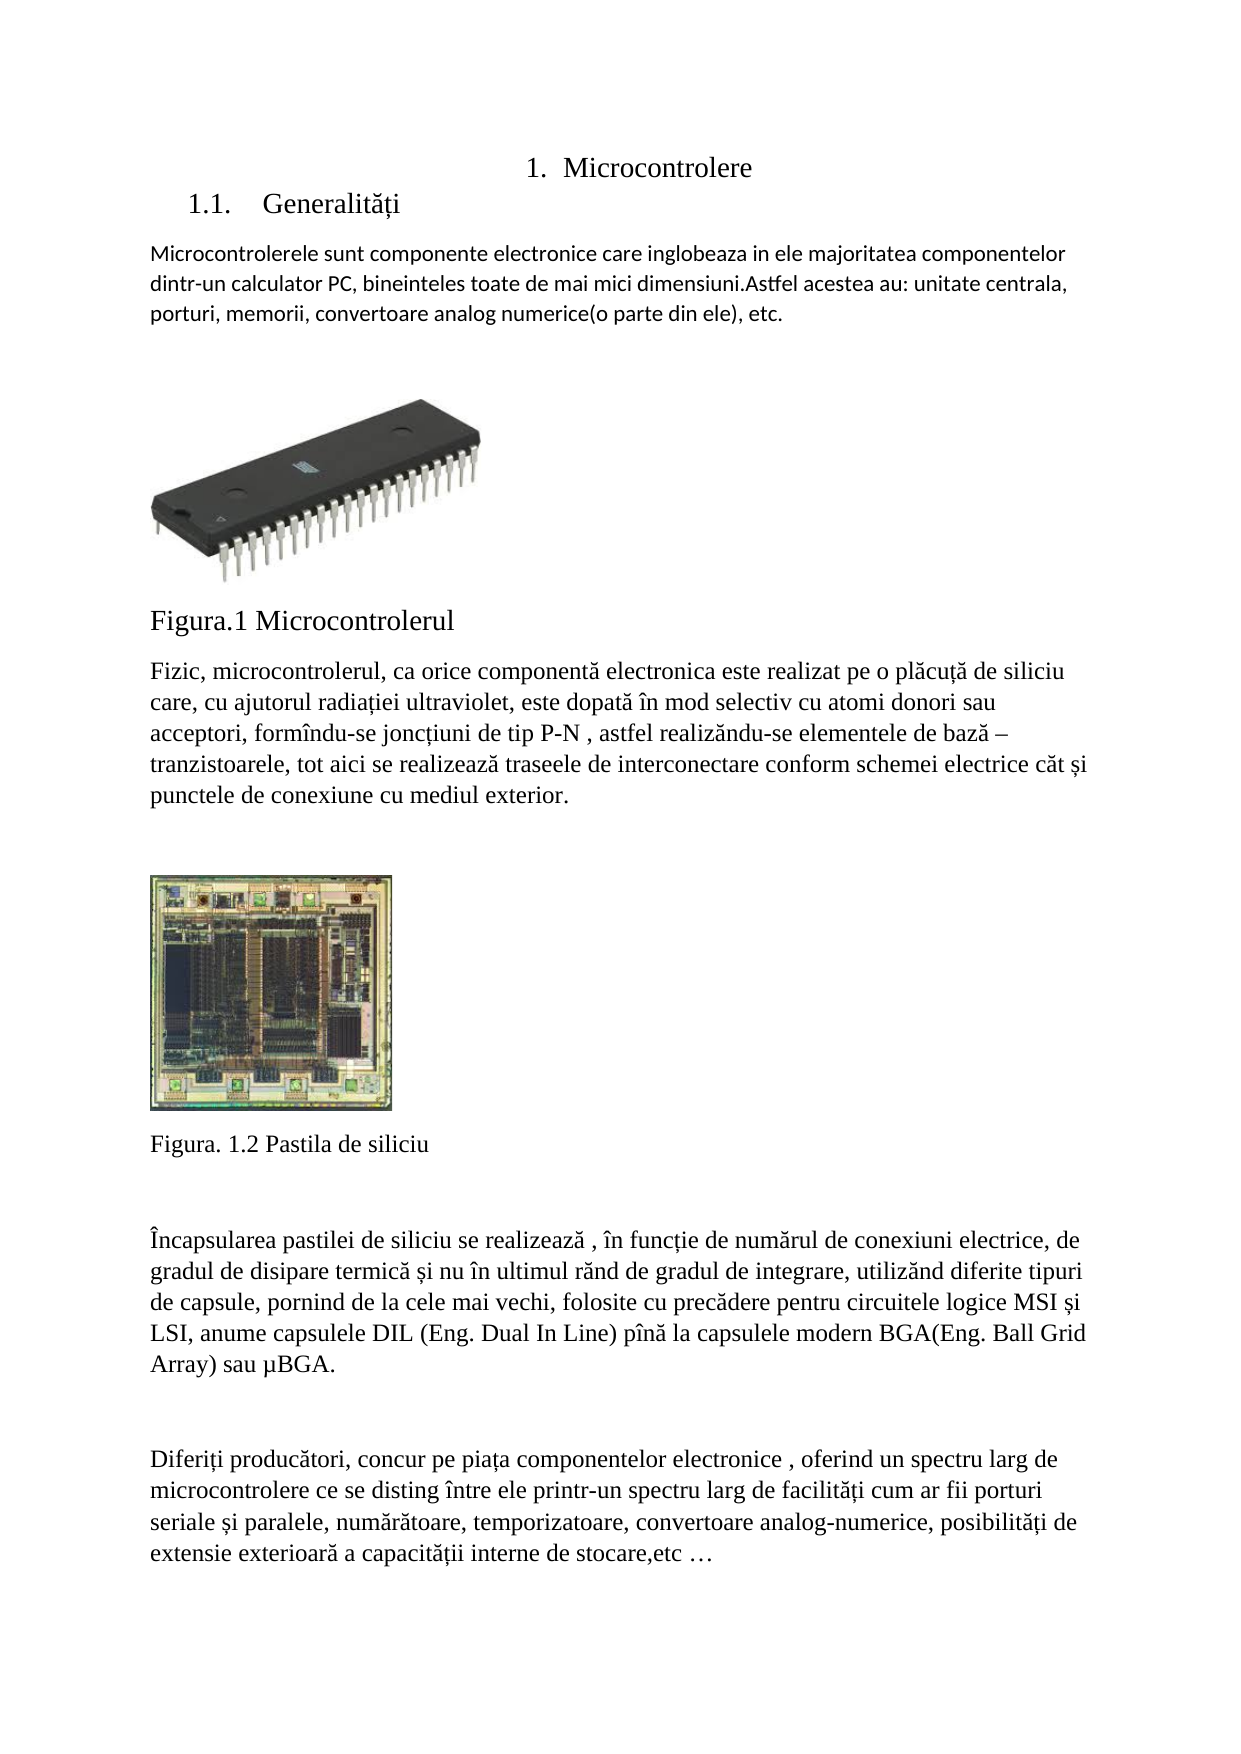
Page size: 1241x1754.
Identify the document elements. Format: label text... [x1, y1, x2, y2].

picture [150, 875, 393, 1111]
text Fizic, microcontrolerul, ca orice componentă electronica este realizat pe o plăcuță de siliciu care, cu ajutorul radiației ultraviolet, este dopată în mod selectiv cu atomi donori sau acceptori, formîndu-se joncțiuni de tip P-N , astfel realizăndu-se elementele de bază – tranzistoarele, tot aici se realizează traseele de interconectare conform schemei electrice căt și punctele de conexiune cu mediul exterior. [150, 656, 1090, 809]
text Figura. 1.2 Pastila de siliciu [150, 1129, 1090, 1158]
list Microcontrolere [187, 150, 1090, 183]
text Figura.1 Microcontrolerul [150, 603, 1090, 637]
list Generalități [187, 186, 1090, 220]
text Microcontrolerele sunt componente electronice care inglobeaza in ele majoritatea componentelor dintr-un calculator PC, bineinteles toate de mai mici dimensiuni.Astfel acestea au: unitate centrala, porturi, memorii, convertoare analog numerice(o parte din ele), etc. [150, 239, 1090, 327]
text Diferiți producători, concur pe piața componentelor electronice , oferind un spectru larg de microcontrolere ce se disting între ele printr-un spectru larg de facilități cum ar fii porturi seriale și paralele, numărătoare, temporizatoare, convertoare analog-numerice, posibilități de extensie exterioară a capacității interne de stocare,etc … [150, 1444, 1090, 1566]
picture [150, 399, 482, 585]
text Încapsularea pastilei de siliciu se realizează , în funcție de numărul de conexiuni electrice, de gradul de disipare termică și nu în ultimul rănd de gradul de integrare, utilizănd diferite tipuri de capsule, pornind de la cele mai vechi, folosite cu precădere pentru circuitele logice MSI și LSI, anume capsulele DIL (Eng. Dual In Line) pînă la capsulele modern BGA(Eng. Ball Grid Array) sau µBGA. [150, 1225, 1090, 1378]
